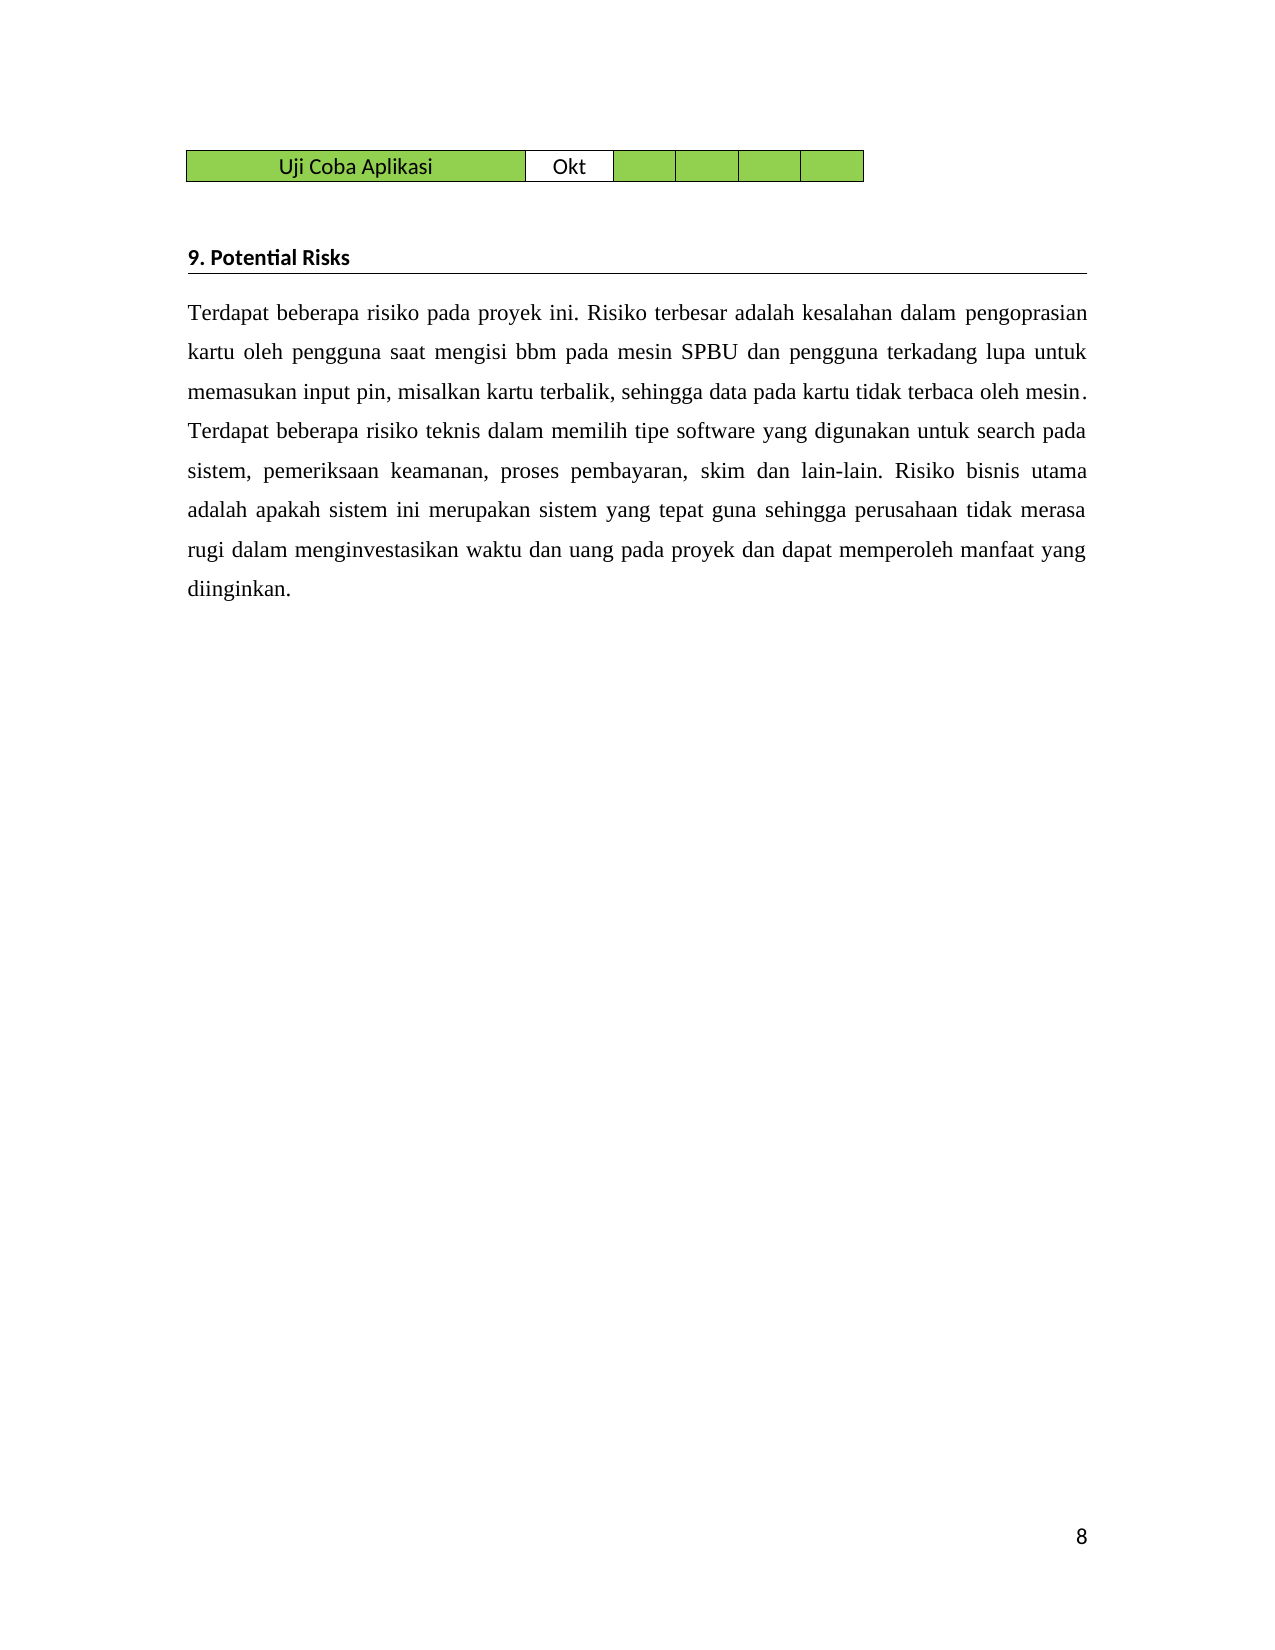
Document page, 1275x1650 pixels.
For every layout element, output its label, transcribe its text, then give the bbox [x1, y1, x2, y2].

table_cell [739, 151, 800, 181]
table_cell [614, 151, 675, 181]
table_cell [676, 151, 738, 181]
table_cell [801, 151, 863, 181]
text Terdapat beberapa risiko pada proyek ini. Risiko terbesar adalah kesalahan dalam pengoprasian kartu oleh pengguna saat mengisi bbm pada mesin SPBU dan pengguna terkadang lupa untuk memasukan input pin, misalkan kartu terbalik, sehingga data pada kartu tidak terbaca oleh mesin. Terdapat beberapa risiko teknis dalam memilih tipe software yang digunakan untuk search pada sistem, pemeriksaan keamanan, proses pembayaran, skim dan lain-lain. Risiko bisnis utama adalah apakah sistem ini merupakan sistem yang tepat guna sehingga perusahaan tidak merasa rugi dalam menginvestasikan waktu dan uang pada proyek dan dapat memperoleh manfaat yang diinginkan. [187, 299, 1087, 601]
table_cell Uji Coba Aplikasi [187, 151, 525, 181]
text 9. Potential Risks [187, 243, 1087, 274]
table_cell Okt [526, 151, 613, 181]
